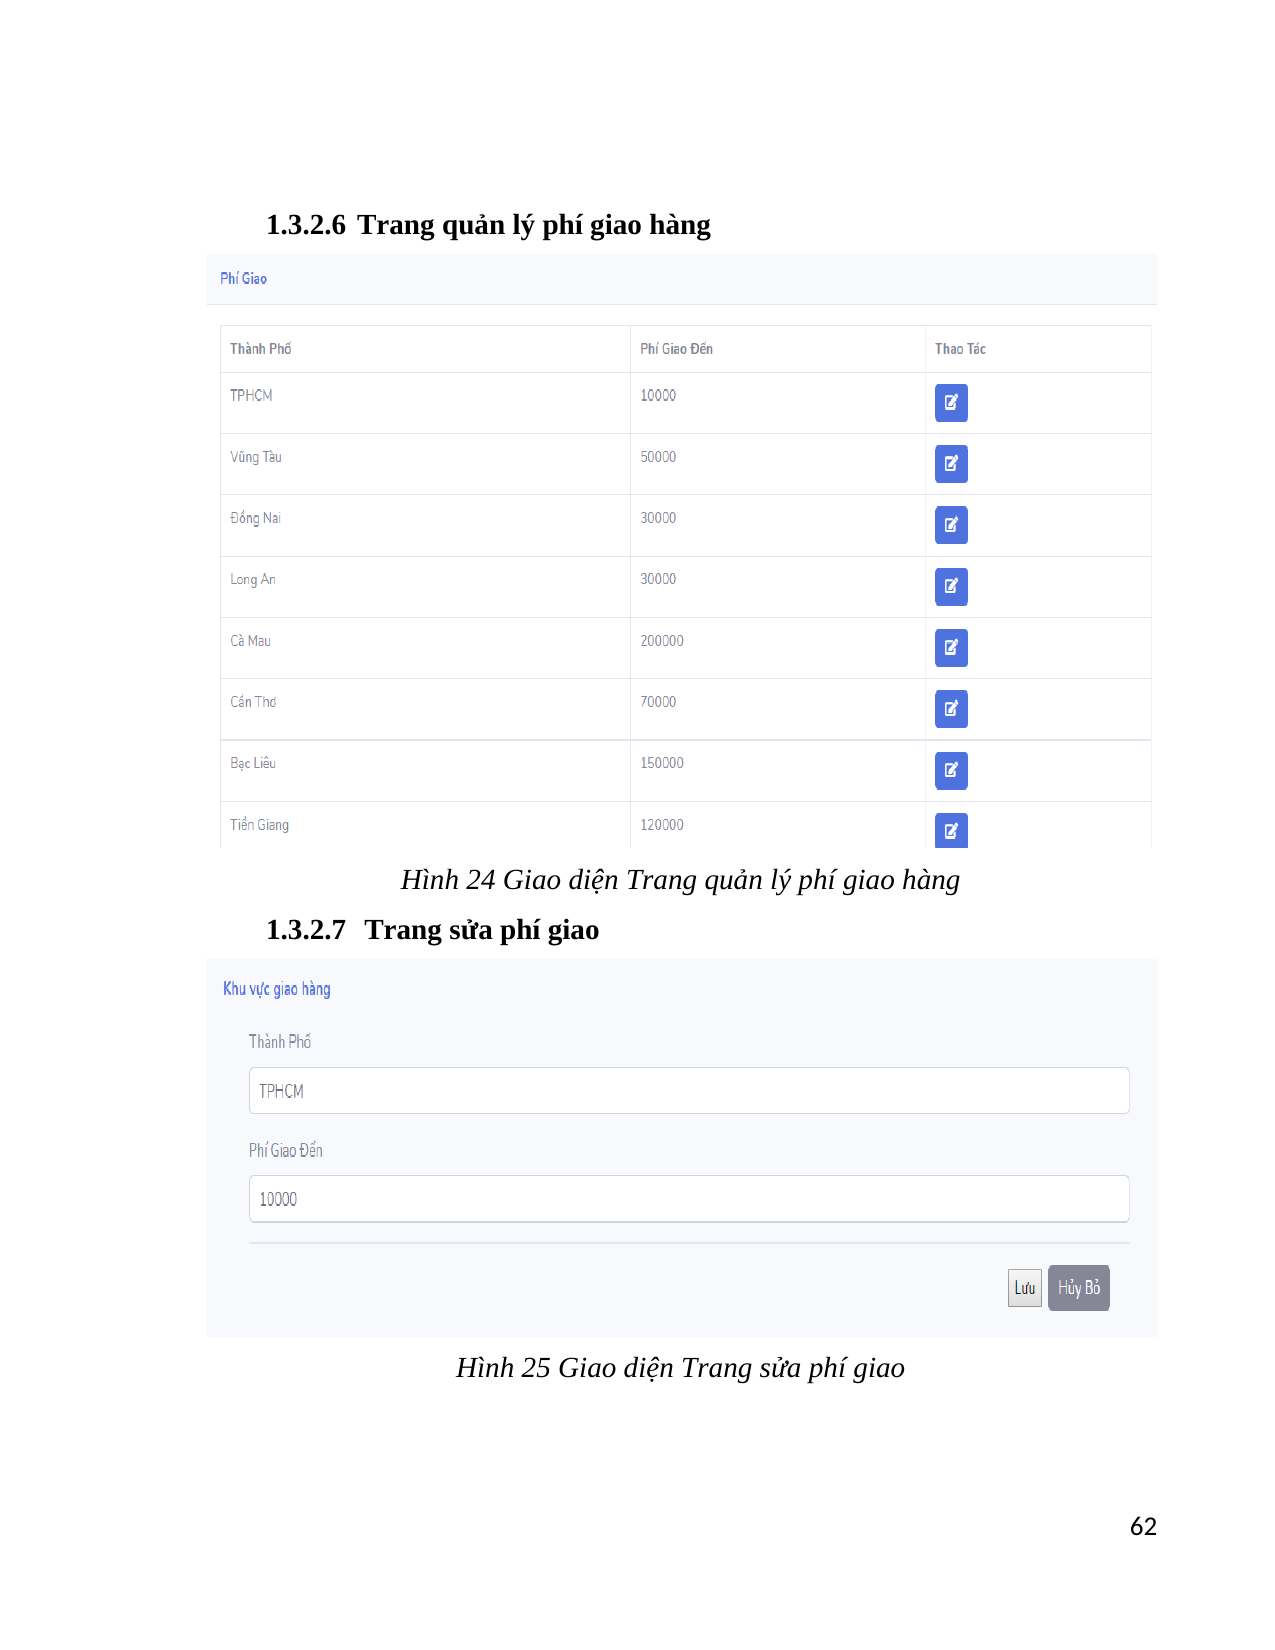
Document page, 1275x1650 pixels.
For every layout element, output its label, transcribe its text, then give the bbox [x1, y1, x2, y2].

picture [206, 959, 1157, 1337]
list Trang sửa phí giao [207, 912, 1157, 959]
list Trang quản lý phí giao hàng [207, 207, 1157, 254]
picture [206, 254, 1157, 848]
